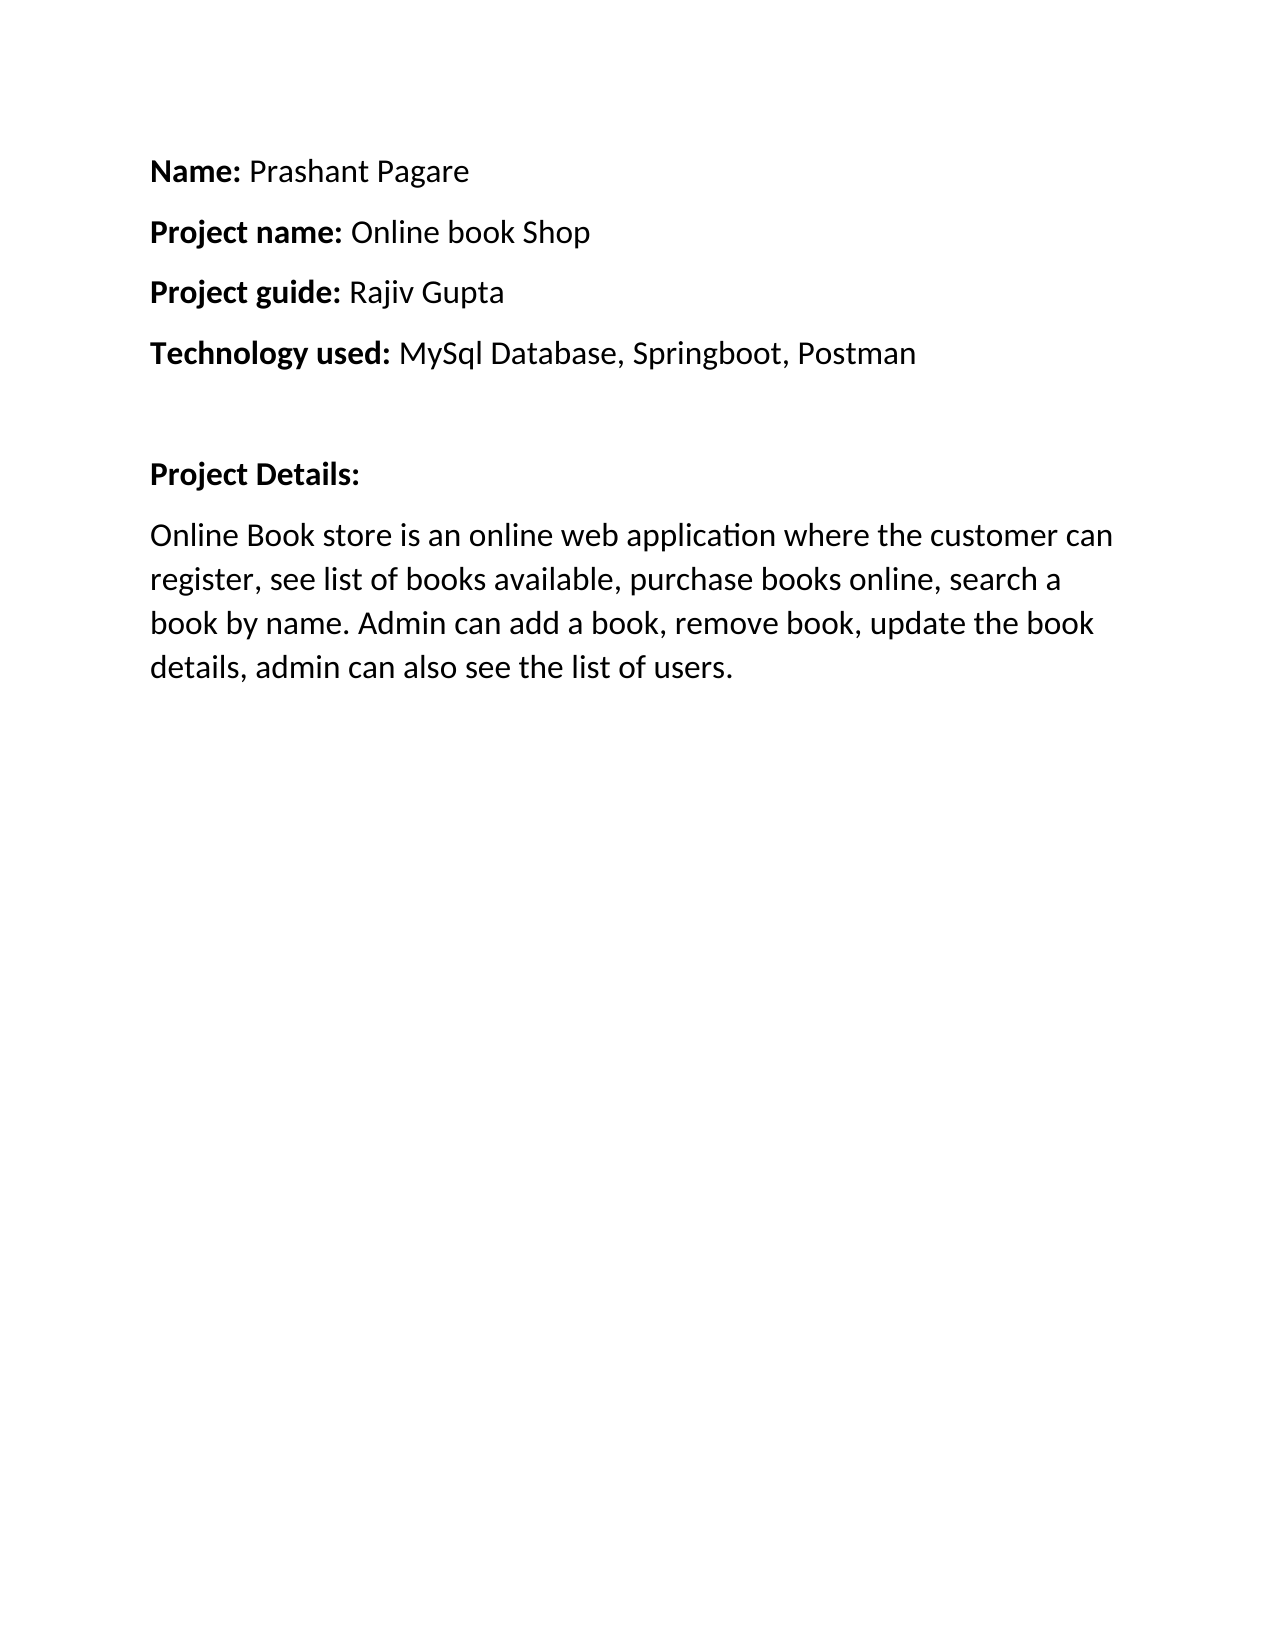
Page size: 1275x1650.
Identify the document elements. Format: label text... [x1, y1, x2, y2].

text Project Details: [150, 453, 1125, 494]
text Name: Prashant Pagare [150, 150, 1125, 191]
text Project guide: Rajiv Gupta [150, 271, 1125, 312]
text Technology used: MySql Database, Springboot, Postman [150, 332, 1125, 373]
text Online Book store is an online web application where the customer can register, see list of books available, purchase books online, search a book by name. Admin can add a book, remove book, update the book details, admin can also see the list of users. [150, 514, 1125, 686]
text Project name: Online book Shop [150, 211, 1125, 251]
